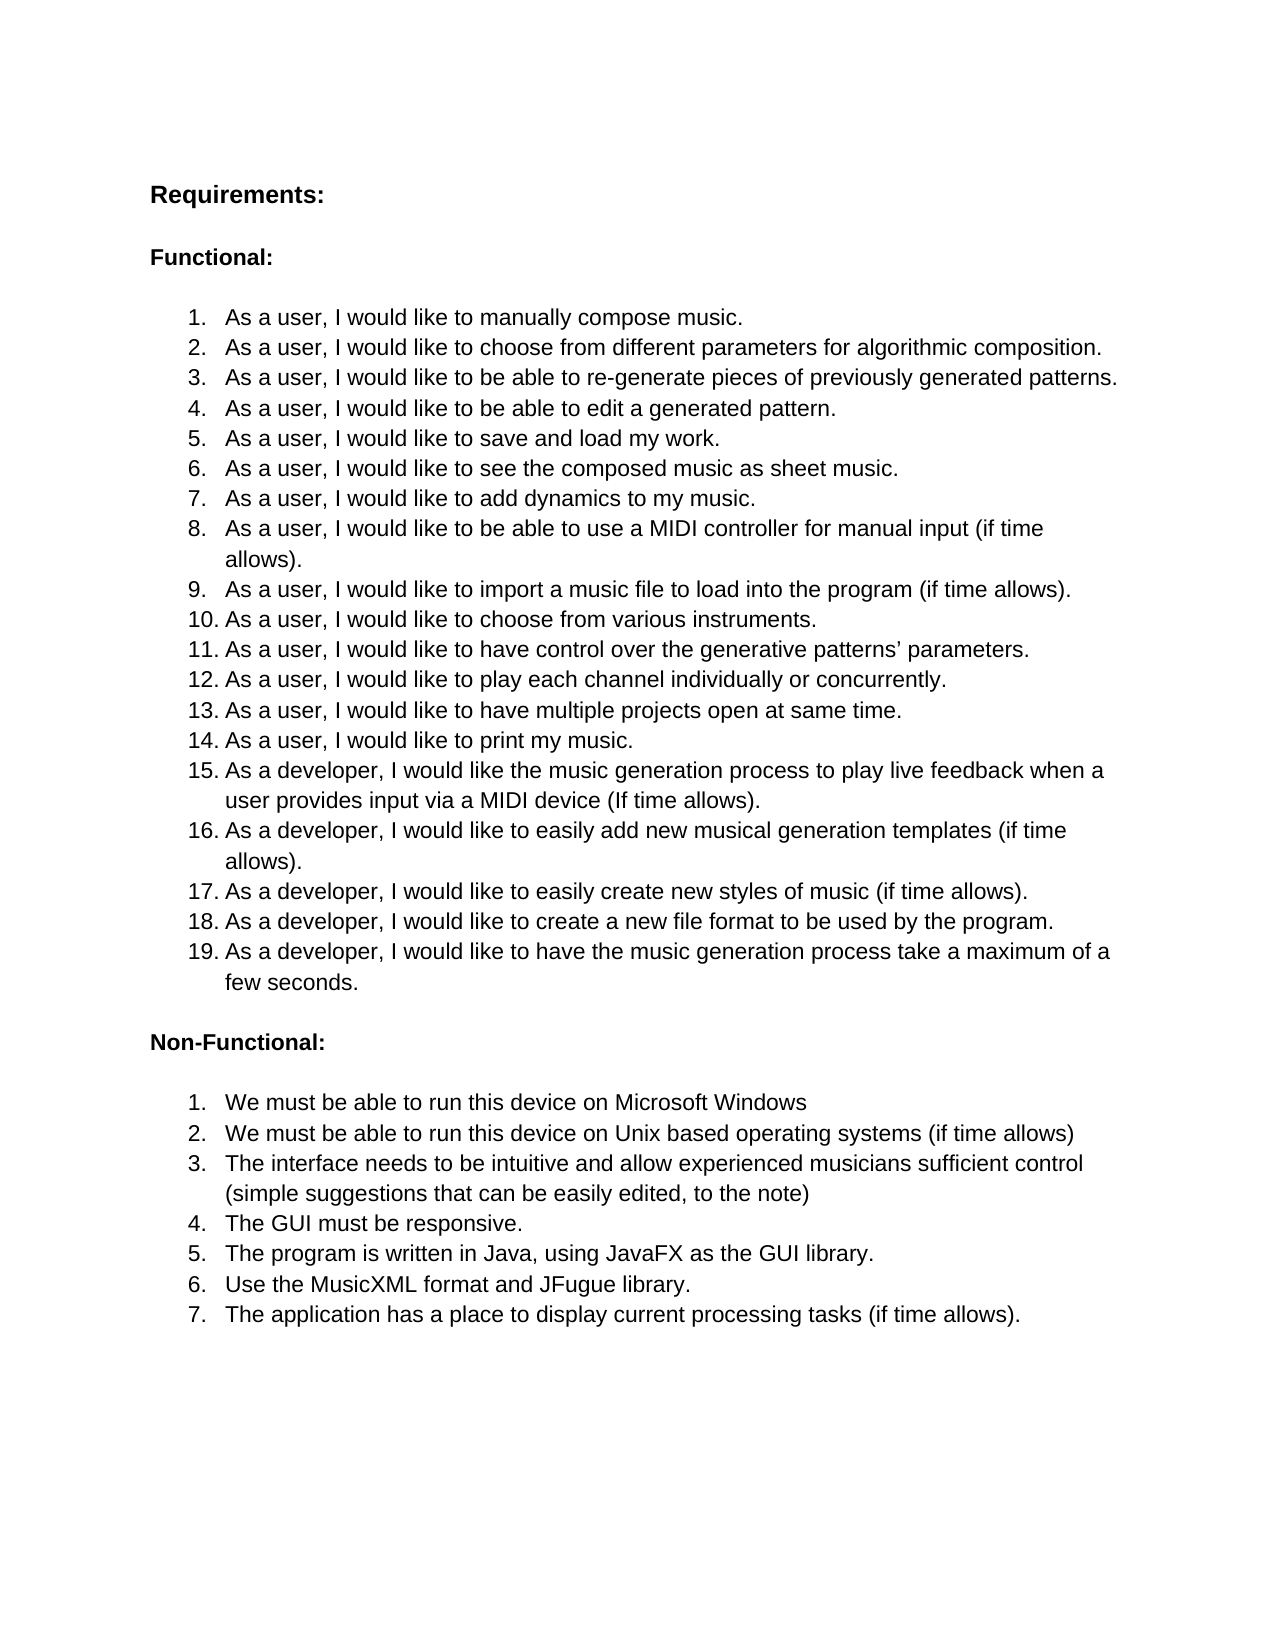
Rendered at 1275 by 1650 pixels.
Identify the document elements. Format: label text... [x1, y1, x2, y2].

list Use the MusicXML format and JFugue library. [188, 1271, 1125, 1297]
list The program is written in Java, using JavaFX as the GUI library. [188, 1240, 1125, 1267]
list We must be able to run this device on Microsoft Windows [188, 1089, 1125, 1116]
list As a developer, I would like to easily create new styles of music (if time allows). [188, 878, 1125, 904]
list The interface needs to be intuitive and allow experienced musicians sufficient control (simple suggestions that can be easily edited, to the note) [188, 1150, 1125, 1206]
list The application has a place to display current processing tasks (if time allows). [188, 1301, 1125, 1327]
list As a user, I would like to have control over the generative patterns’ parameters. [188, 636, 1125, 662]
list As a developer, I would like to create a new file format to be used by the program. [188, 908, 1125, 934]
list As a user, I would like to add dynamics to my music. [188, 485, 1125, 511]
list As a user, I would like to print my music. [188, 727, 1125, 753]
list As a user, I would like to be able to edit a generated pattern. [188, 394, 1125, 421]
list As a developer, I would like to have the music generation process take a maximum of a few seconds. [188, 938, 1125, 995]
list The GUI must be responsive. [188, 1210, 1125, 1236]
list As a user, I would like to import a music file to load into the program (if time allows). [188, 576, 1125, 602]
list As a user, I would like to save and load my work. [188, 425, 1125, 451]
list As a user, I would like to see the composed music as sheet music. [188, 455, 1125, 481]
list As a developer, I would like to easily add new musical generation templates (if time allows). [188, 817, 1125, 874]
list As a user, I would like to be able to re-generate pieces of previously generated patterns. [188, 364, 1125, 391]
list As a user, I would like to be able to use a MIDI controller for manual input (if time allows). [188, 515, 1125, 572]
list We must be able to run this device on Unix based operating systems (if time allows) [188, 1119, 1125, 1146]
list As a user, I would like to choose from various instruments. [188, 606, 1125, 632]
list As a user, I would like to play each channel individually or concurrently. [188, 666, 1125, 693]
text Non-Functional: [150, 1029, 1125, 1055]
text Requirements: [150, 180, 1125, 209]
text Functional: [150, 243, 1125, 270]
list As a user, I would like to manually compose music. [188, 304, 1125, 330]
list As a user, I would like to choose from different parameters for algorithmic composition. [188, 334, 1125, 360]
list As a developer, I would like the music generation process to play live feedback when a user provides input via a MIDI device (If time allows). [188, 757, 1125, 813]
list As a user, I would like to have multiple projects open at same time. [188, 697, 1125, 723]
